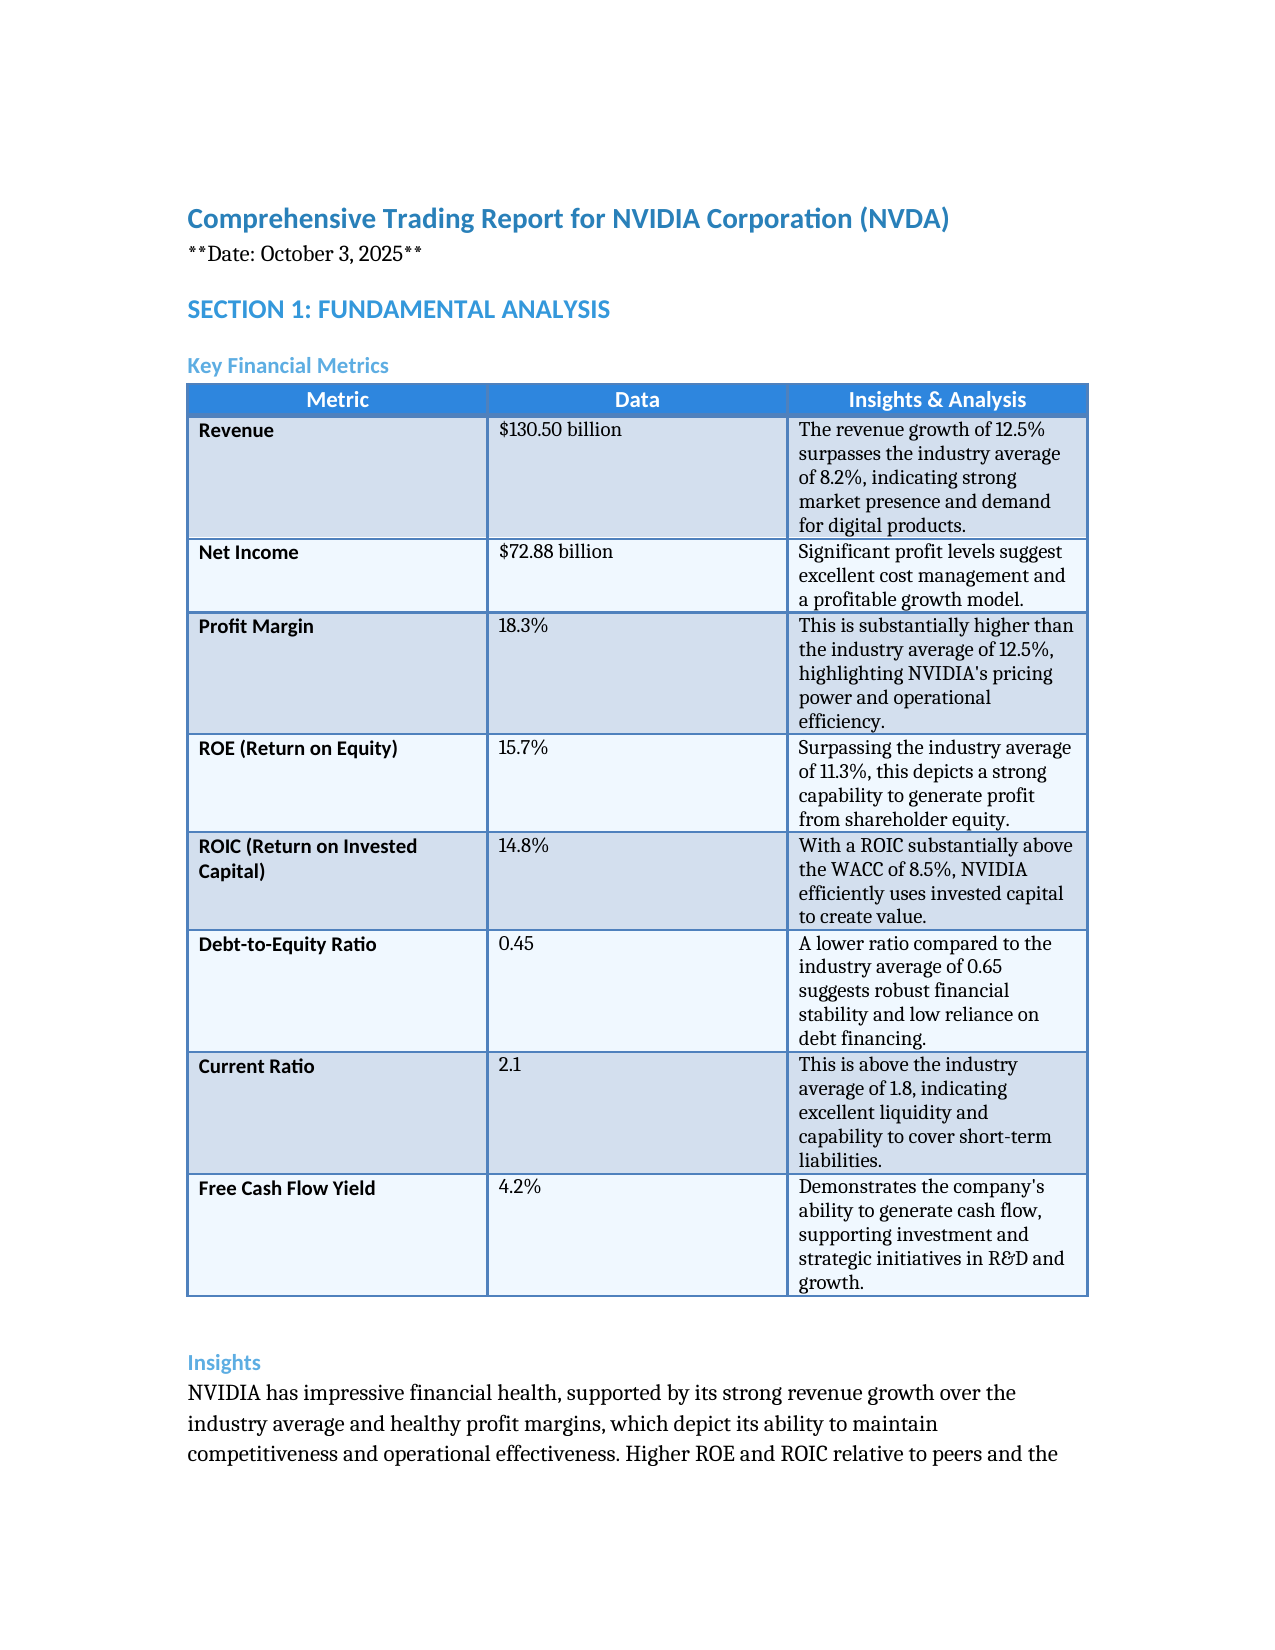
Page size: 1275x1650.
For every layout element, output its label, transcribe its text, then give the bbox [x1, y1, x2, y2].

table_cell Demonstrates the company's ability to generate cash flow, supporting investment and strategic initiatives in R&D and growth. [789, 1175, 1086, 1295]
table_cell Free Cash Flow Yield [189, 1175, 486, 1295]
table_cell Surpassing the industry average of 11.3%, this depicts a strong capability to generate profit from shareholder equity. [789, 735, 1086, 831]
table_cell A lower ratio compared to the industry average of 0.65 suggests robust financial stability and low reliance on debt financing. [789, 931, 1086, 1051]
table_cell 15.7% [489, 735, 786, 831]
table_cell ROIC (Return on Invested Capital) [189, 833, 486, 929]
table_header Insights & Analysis [789, 385, 1086, 413]
table_cell The revenue growth of 12.5% surpasses the industry average of 8.2%, indicating strong market presence and demand for digital products. [789, 418, 1086, 537]
subtitle SECTION 1: FUNDAMENTAL ANALYSIS [187, 292, 1087, 325]
table_cell Profit Margin [189, 614, 486, 733]
subtitle Key Financial Metrics [187, 351, 1087, 379]
table_cell Current Ratio [189, 1053, 486, 1173]
table_cell 18.3% [489, 614, 786, 733]
text **Date: October 3, 2025** [187, 241, 1087, 267]
subtitle Insights [187, 1348, 1087, 1376]
table_header Data [489, 385, 786, 413]
table_cell 4.2% [489, 1175, 786, 1295]
table_cell 2.1 [489, 1053, 786, 1173]
table_cell Significant profit levels suggest excellent cost management and a profitable growth model. [789, 540, 1086, 611]
table_header Metric [189, 385, 486, 413]
table_cell 0.45 [489, 931, 786, 1051]
table_cell Debt-to-Equity Ratio [189, 931, 486, 1051]
table_cell ROE (Return on Equity) [189, 735, 486, 831]
table_cell 14.8% [489, 833, 786, 929]
table_cell This is above the industry average of 1.8, indicating excellent liquidity and capability to cover short-term liabilities. [789, 1053, 1086, 1173]
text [187, 1380, 1087, 1467]
table_cell $72.88 billion [489, 540, 786, 611]
subtitle Comprehensive Trading Report for NVIDIA Corporation (NVDA) [187, 200, 1087, 236]
table_cell Net Income [189, 540, 486, 611]
table_cell Revenue [189, 418, 486, 537]
table_cell With a ROIC substantially above the WACC of 8.5%, NVIDIA efficiently uses invested capital to create value. [789, 833, 1086, 929]
table_cell $130.50 billion [489, 418, 786, 537]
table_cell This is substantially higher than the industry average of 12.5%, highlighting NVIDIA's pricing power and operational efficiency. [789, 614, 1086, 733]
